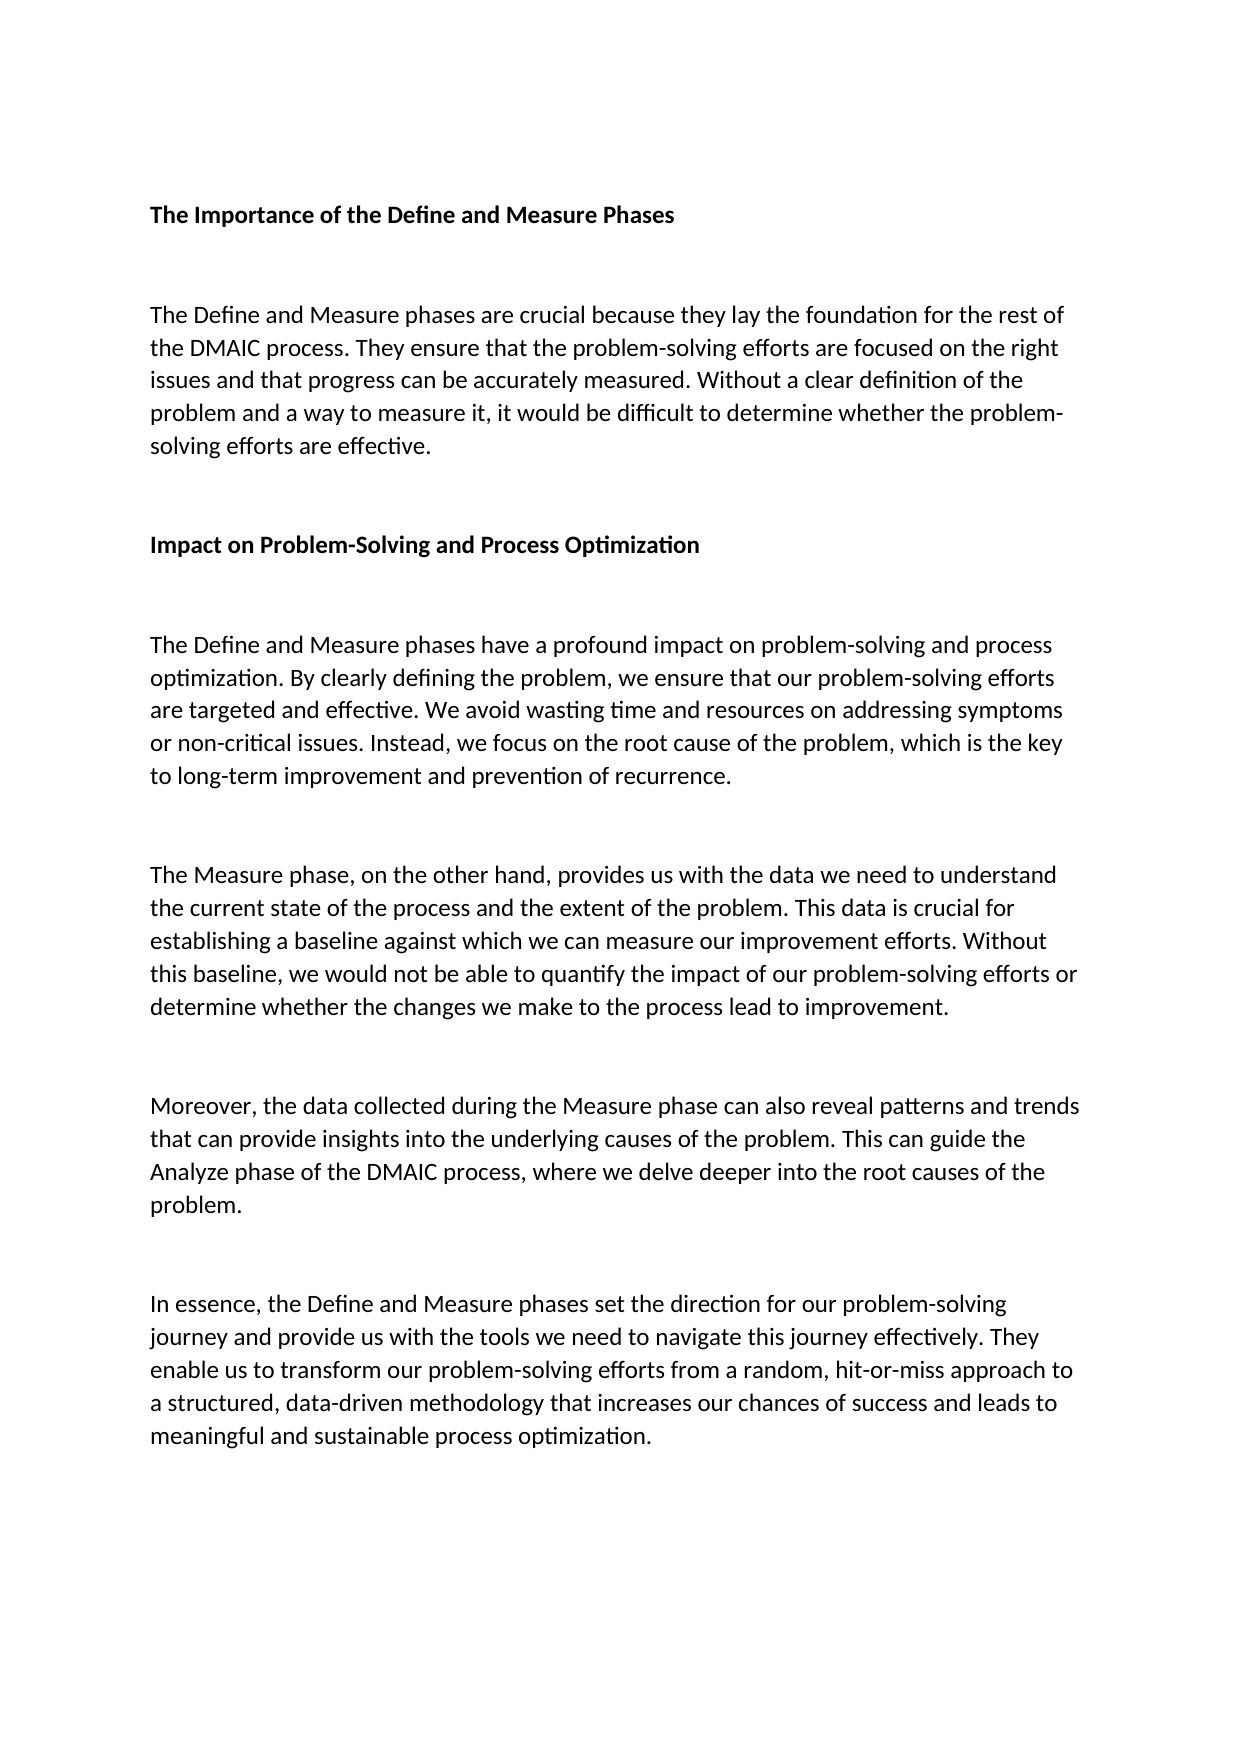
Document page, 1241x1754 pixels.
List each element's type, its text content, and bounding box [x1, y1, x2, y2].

text The Define and Measure phases are crucial because they lay the foundation for the rest of the DMAIC process. They ensure that the problem-solving efforts are focused on the right issues and that progress can be accurately measured. Without a clear definition of the problem and a way to measure it, it would be difficult to determine whether the problem-solving efforts are effective. [150, 299, 1090, 461]
text Impact on Problem-Solving and Process Optimization [150, 529, 1090, 560]
text The Importance of the Define and Measure Phases [150, 199, 1090, 230]
text In essence, the Define and Measure phases set the direction for our problem-solving journey and provide us with the tools we need to navigate this journey effectively. They enable us to transform our problem-solving efforts from a random, hit-or-miss approach to a structured, data-driven methodology that increases our chances of success and leads to meaningful and sustainable process optimization. [150, 1288, 1090, 1451]
text The Define and Measure phases have a profound impact on problem-solving and process optimization. By clearly defining the problem, we ensure that our problem-solving efforts are targeted and effective. We avoid wasting time and resources on addressing symptoms or non-critical issues. Instead, we focus on the root cause of the problem, which is the key to long-term improvement and prevention of recurrence. [150, 629, 1090, 791]
text Moreover, the data collected during the Measure phase can also reveal patterns and trends that can provide insights into the underlying causes of the problem. This can guide the Analyze phase of the DMAIC process, where we delve deeper into the root causes of the problem. [150, 1090, 1090, 1220]
text The Measure phase, on the other hand, provides us with the data we need to understand the current state of the process and the extent of the problem. This data is crucial for establishing a baseline against which we can measure our improvement efforts. Without this baseline, we would not be able to quantify the impact of our problem-solving efforts or determine whether the changes we make to the process lead to improvement. [150, 859, 1090, 1022]
